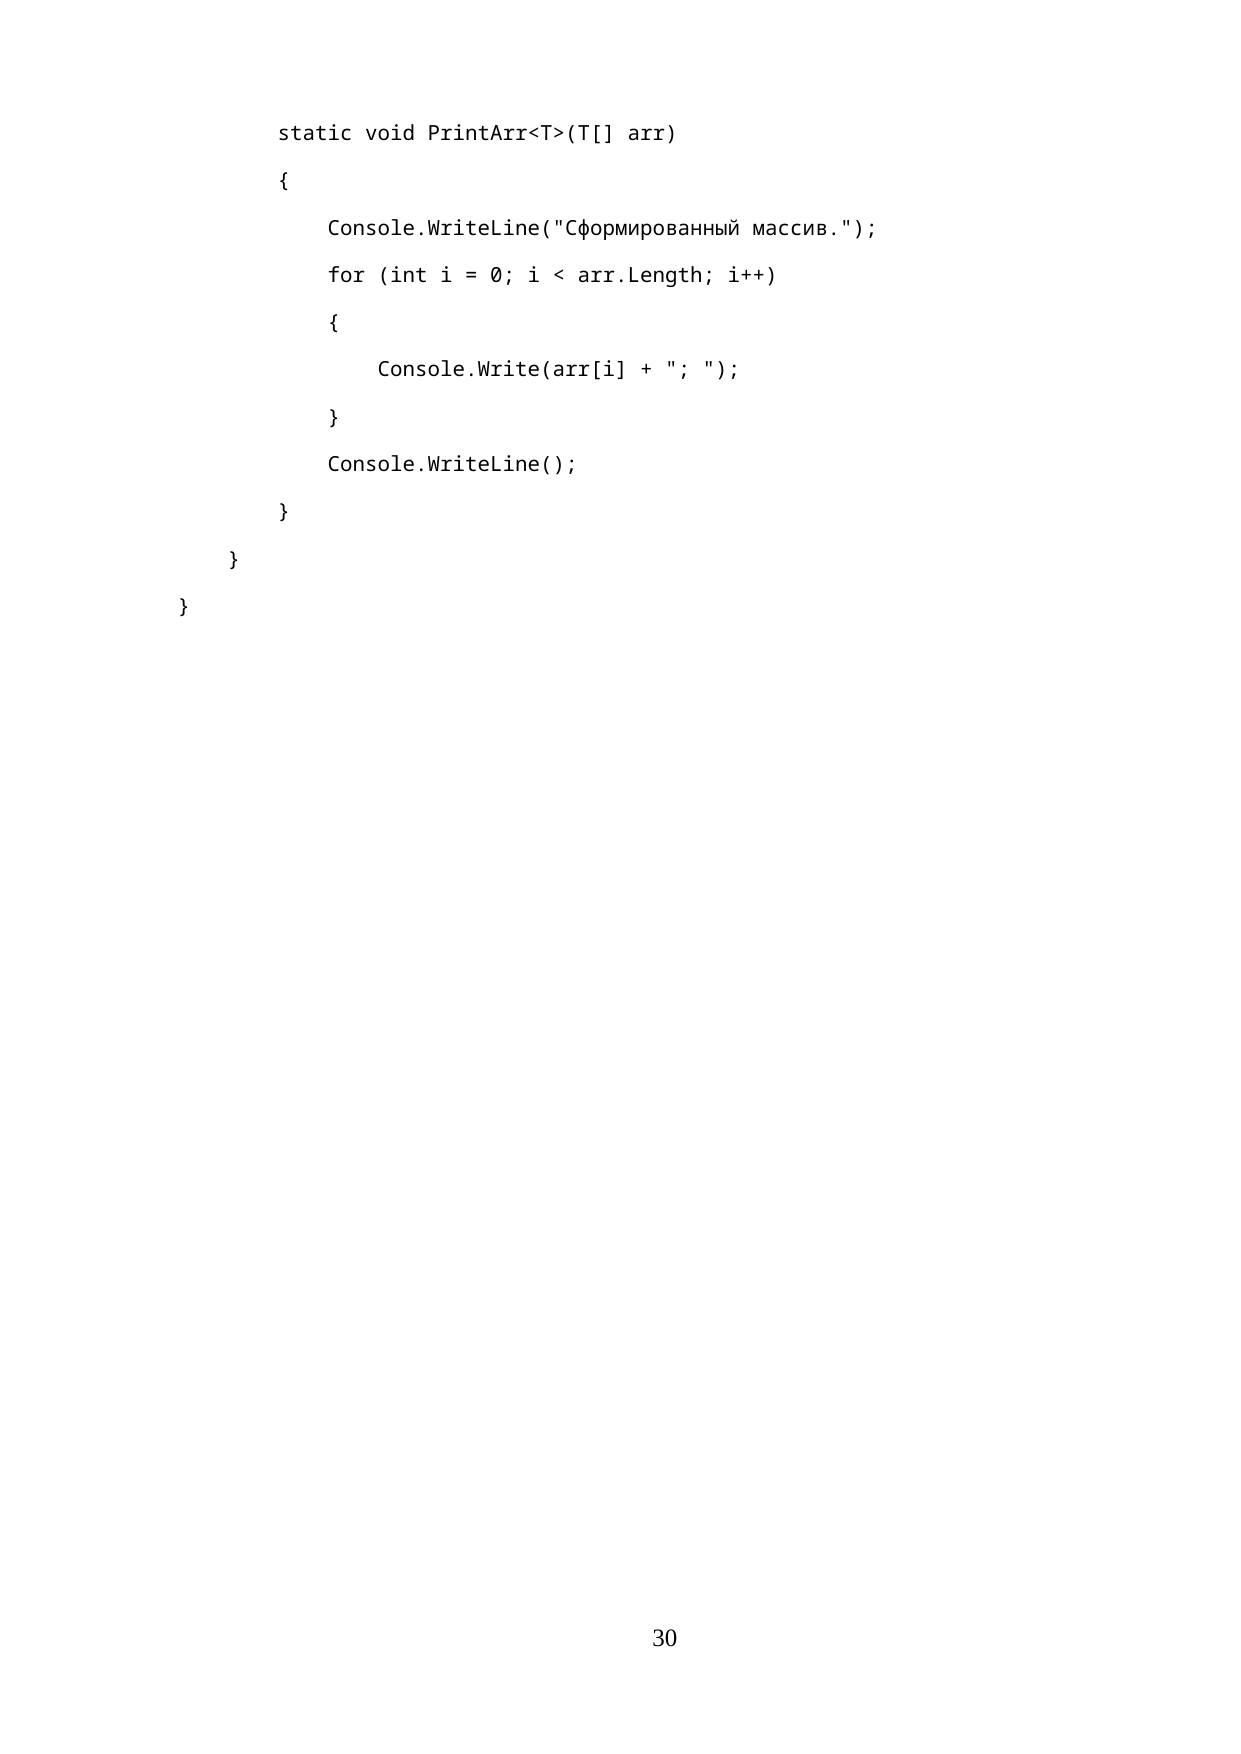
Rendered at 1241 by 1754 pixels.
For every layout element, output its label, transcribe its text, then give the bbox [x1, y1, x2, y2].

text static void PrintArr<T>(T[] arr) [177, 118, 1152, 147]
text } [177, 544, 1152, 572]
text } [177, 496, 1152, 525]
text } [177, 591, 1152, 619]
text { [177, 165, 1152, 194]
text Console.Write(arr[i] + "; "); [177, 354, 1152, 383]
text } [177, 402, 1152, 430]
text Console.WriteLine(); [177, 449, 1152, 478]
text Console.WriteLine("Сформированный массив."); [177, 213, 1152, 241]
text { [177, 307, 1152, 336]
text for (int i = 0; i < arr.Length; i++) [177, 260, 1152, 288]
